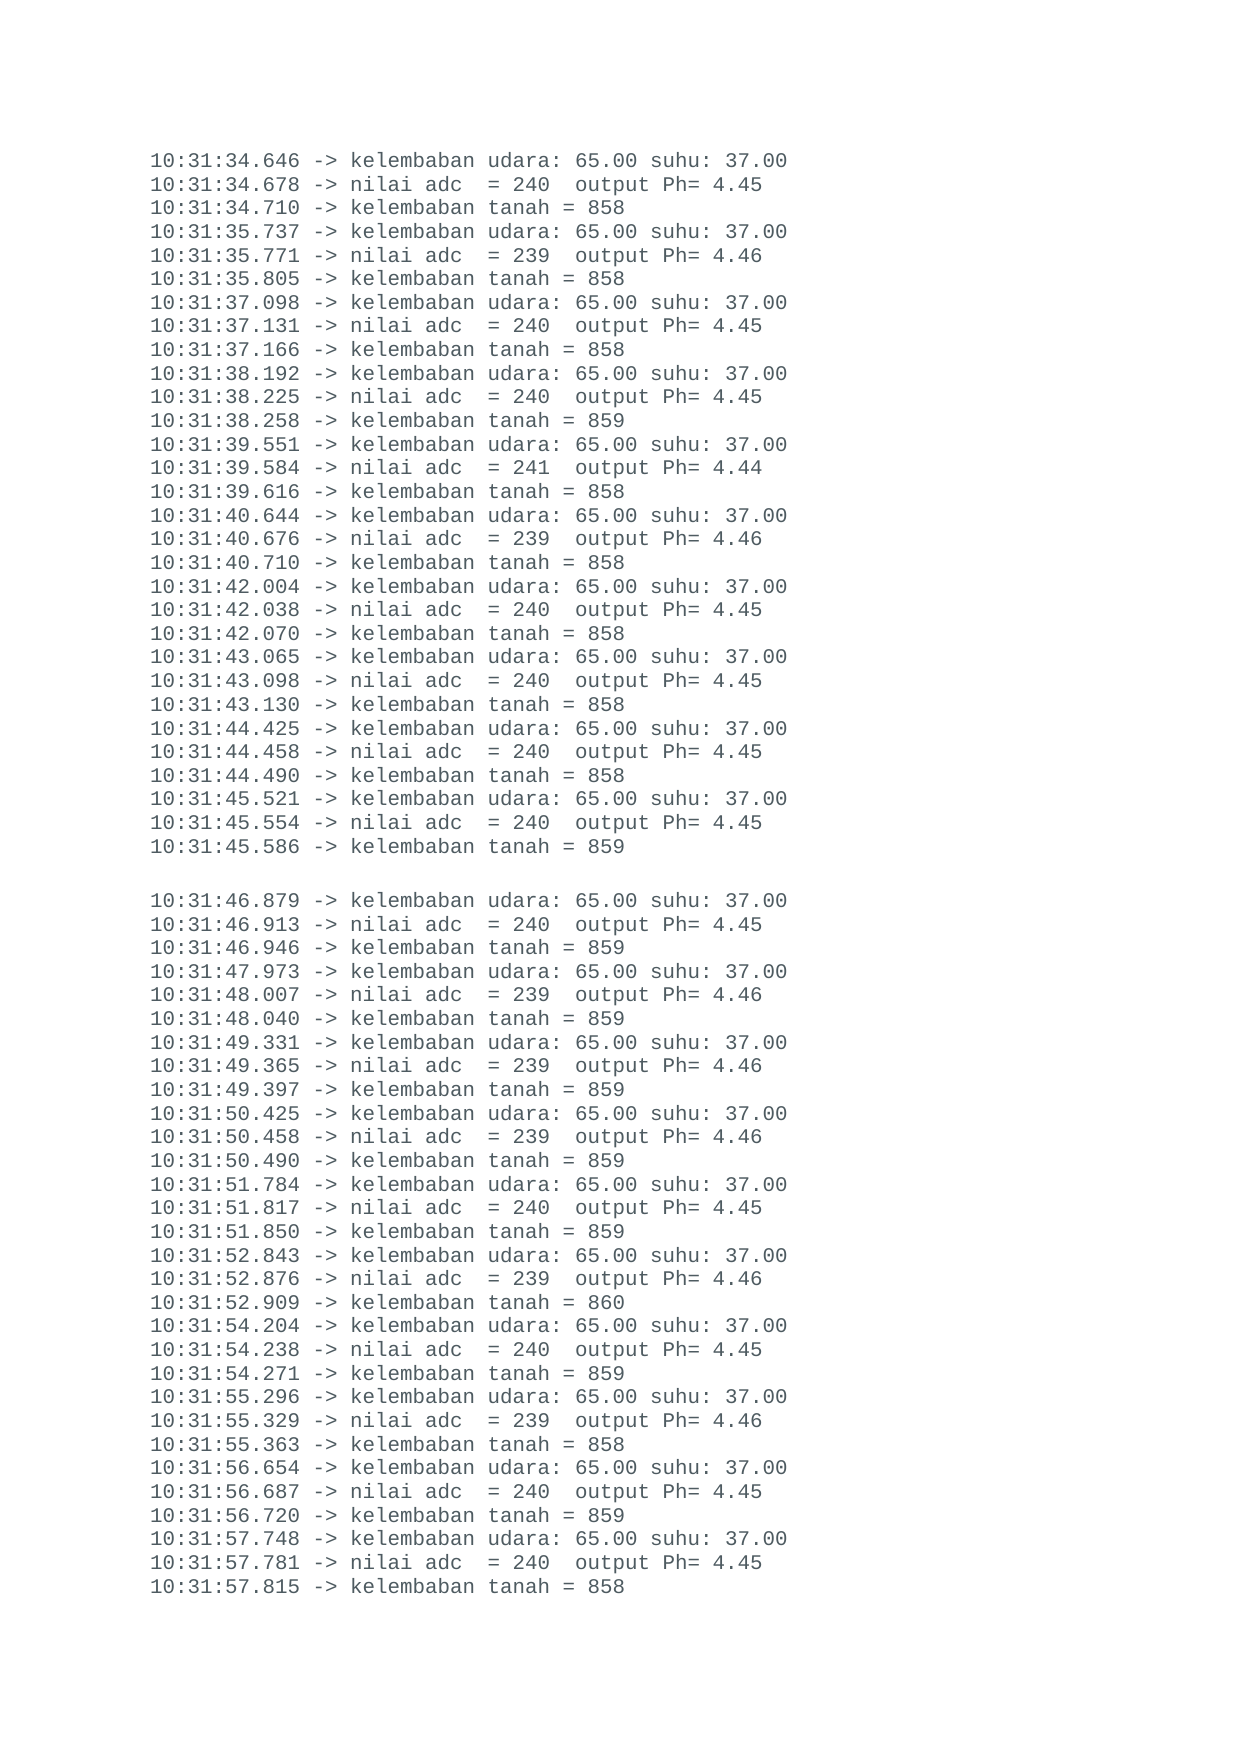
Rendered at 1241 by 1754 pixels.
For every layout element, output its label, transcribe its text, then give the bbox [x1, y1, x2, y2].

text 10:31:35.805 -> kelembaban tanah = 858 [150, 268, 1090, 292]
text 10:31:40.644 -> kelembaban udara: 65.00 suhu: 37.00 [150, 505, 1090, 528]
text 10:31:49.397 -> kelembaban tanah = 859 [150, 1079, 1090, 1103]
text 10:31:56.687 -> nilai adc = 240 output Ph= 4.45 [150, 1481, 1090, 1505]
text 10:31:52.843 -> kelembaban udara: 65.00 suhu: 37.00 [150, 1244, 1090, 1268]
text 10:31:50.490 -> kelembaban tanah = 859 [150, 1150, 1090, 1174]
text 10:31:37.098 -> kelembaban udara: 65.00 suhu: 37.00 [150, 292, 1090, 316]
text 10:31:54.238 -> nilai adc = 240 output Ph= 4.45 [150, 1339, 1090, 1363]
text 10:31:39.584 -> nilai adc = 241 output Ph= 4.44 [150, 457, 1090, 481]
text 10:31:49.331 -> kelembaban udara: 65.00 suhu: 37.00 [150, 1032, 1090, 1055]
text 10:31:52.876 -> nilai adc = 239 output Ph= 4.46 [150, 1268, 1090, 1292]
text 10:31:44.458 -> nilai adc = 240 output Ph= 4.45 [150, 741, 1090, 765]
text 10:31:44.425 -> kelembaban udara: 65.00 suhu: 37.00 [150, 717, 1090, 741]
text 10:31:38.258 -> kelembaban tanah = 859 [150, 410, 1090, 434]
text 10:31:46.946 -> kelembaban tanah = 859 [150, 937, 1090, 961]
text 10:31:43.065 -> kelembaban udara: 65.00 suhu: 37.00 [150, 647, 1090, 670]
text 10:31:37.166 -> kelembaban tanah = 858 [150, 339, 1090, 363]
text 10:31:38.192 -> kelembaban udara: 65.00 suhu: 37.00 [150, 363, 1090, 386]
text 10:31:42.070 -> kelembaban tanah = 858 [150, 623, 1090, 647]
text 10:31:49.365 -> nilai adc = 239 output Ph= 4.46 [150, 1055, 1090, 1079]
text 10:31:56.654 -> kelembaban udara: 65.00 suhu: 37.00 [150, 1457, 1090, 1481]
text 10:31:57.781 -> nilai adc = 240 output Ph= 4.45 [150, 1552, 1090, 1576]
text 10:31:55.296 -> kelembaban udara: 65.00 suhu: 37.00 [150, 1386, 1090, 1410]
text 10:31:45.554 -> nilai adc = 240 output Ph= 4.45 [150, 812, 1090, 836]
text 10:31:37.131 -> nilai adc = 240 output Ph= 4.45 [150, 316, 1090, 339]
text 10:31:57.748 -> kelembaban udara: 65.00 suhu: 37.00 [150, 1528, 1090, 1552]
text 10:31:47.973 -> kelembaban udara: 65.00 suhu: 37.00 [150, 961, 1090, 984]
text 10:31:51.784 -> kelembaban udara: 65.00 suhu: 37.00 [150, 1174, 1090, 1197]
text 10:31:48.007 -> nilai adc = 239 output Ph= 4.46 [150, 984, 1090, 1008]
text 10:31:39.551 -> kelembaban udara: 65.00 suhu: 37.00 [150, 434, 1090, 457]
text 10:31:55.363 -> kelembaban tanah = 858 [150, 1434, 1090, 1457]
text 10:31:51.817 -> nilai adc = 240 output Ph= 4.45 [150, 1197, 1090, 1221]
text 10:31:34.710 -> kelembaban tanah = 858 [150, 197, 1090, 221]
text 10:31:52.909 -> kelembaban tanah = 860 [150, 1292, 1090, 1316]
text 10:31:34.678 -> nilai adc = 240 output Ph= 4.45 [150, 174, 1090, 197]
text 10:31:40.710 -> kelembaban tanah = 858 [150, 552, 1090, 576]
text 10:31:34.646 -> kelembaban udara: 65.00 suhu: 37.00 [150, 150, 1090, 174]
text 10:31:42.038 -> nilai adc = 240 output Ph= 4.45 [150, 599, 1090, 623]
text 10:31:42.004 -> kelembaban udara: 65.00 suhu: 37.00 [150, 576, 1090, 599]
text 10:31:50.458 -> nilai adc = 239 output Ph= 4.46 [150, 1126, 1090, 1150]
text 10:31:50.425 -> kelembaban udara: 65.00 suhu: 37.00 [150, 1103, 1090, 1126]
text 10:31:46.913 -> nilai adc = 240 output Ph= 4.45 [150, 913, 1090, 937]
text 10:31:45.521 -> kelembaban udara: 65.00 suhu: 37.00 [150, 788, 1090, 812]
text 10:31:43.098 -> nilai adc = 240 output Ph= 4.45 [150, 670, 1090, 694]
text 10:31:55.329 -> nilai adc = 239 output Ph= 4.46 [150, 1410, 1090, 1434]
text 10:31:54.204 -> kelembaban udara: 65.00 suhu: 37.00 [150, 1316, 1090, 1339]
text 10:31:56.720 -> kelembaban tanah = 859 [150, 1505, 1090, 1528]
text 10:31:35.737 -> kelembaban udara: 65.00 suhu: 37.00 [150, 221, 1090, 244]
text 10:31:57.815 -> kelembaban tanah = 858 [150, 1576, 1090, 1599]
text 10:31:44.490 -> kelembaban tanah = 858 [150, 765, 1090, 788]
text 10:31:45.586 -> kelembaban tanah = 859 [150, 836, 1090, 859]
text 10:31:43.130 -> kelembaban tanah = 858 [150, 694, 1090, 717]
text 10:31:54.271 -> kelembaban tanah = 859 [150, 1363, 1090, 1386]
text 10:31:38.225 -> nilai adc = 240 output Ph= 4.45 [150, 386, 1090, 410]
text 10:31:48.040 -> kelembaban tanah = 859 [150, 1008, 1090, 1032]
text 10:31:51.850 -> kelembaban tanah = 859 [150, 1221, 1090, 1244]
text 10:31:39.616 -> kelembaban tanah = 858 [150, 481, 1090, 505]
text 10:31:40.676 -> nilai adc = 239 output Ph= 4.46 [150, 528, 1090, 552]
text 10:31:35.771 -> nilai adc = 239 output Ph= 4.46 [150, 244, 1090, 268]
text 10:31:46.879 -> kelembaban udara: 65.00 suhu: 37.00 [150, 890, 1090, 913]
